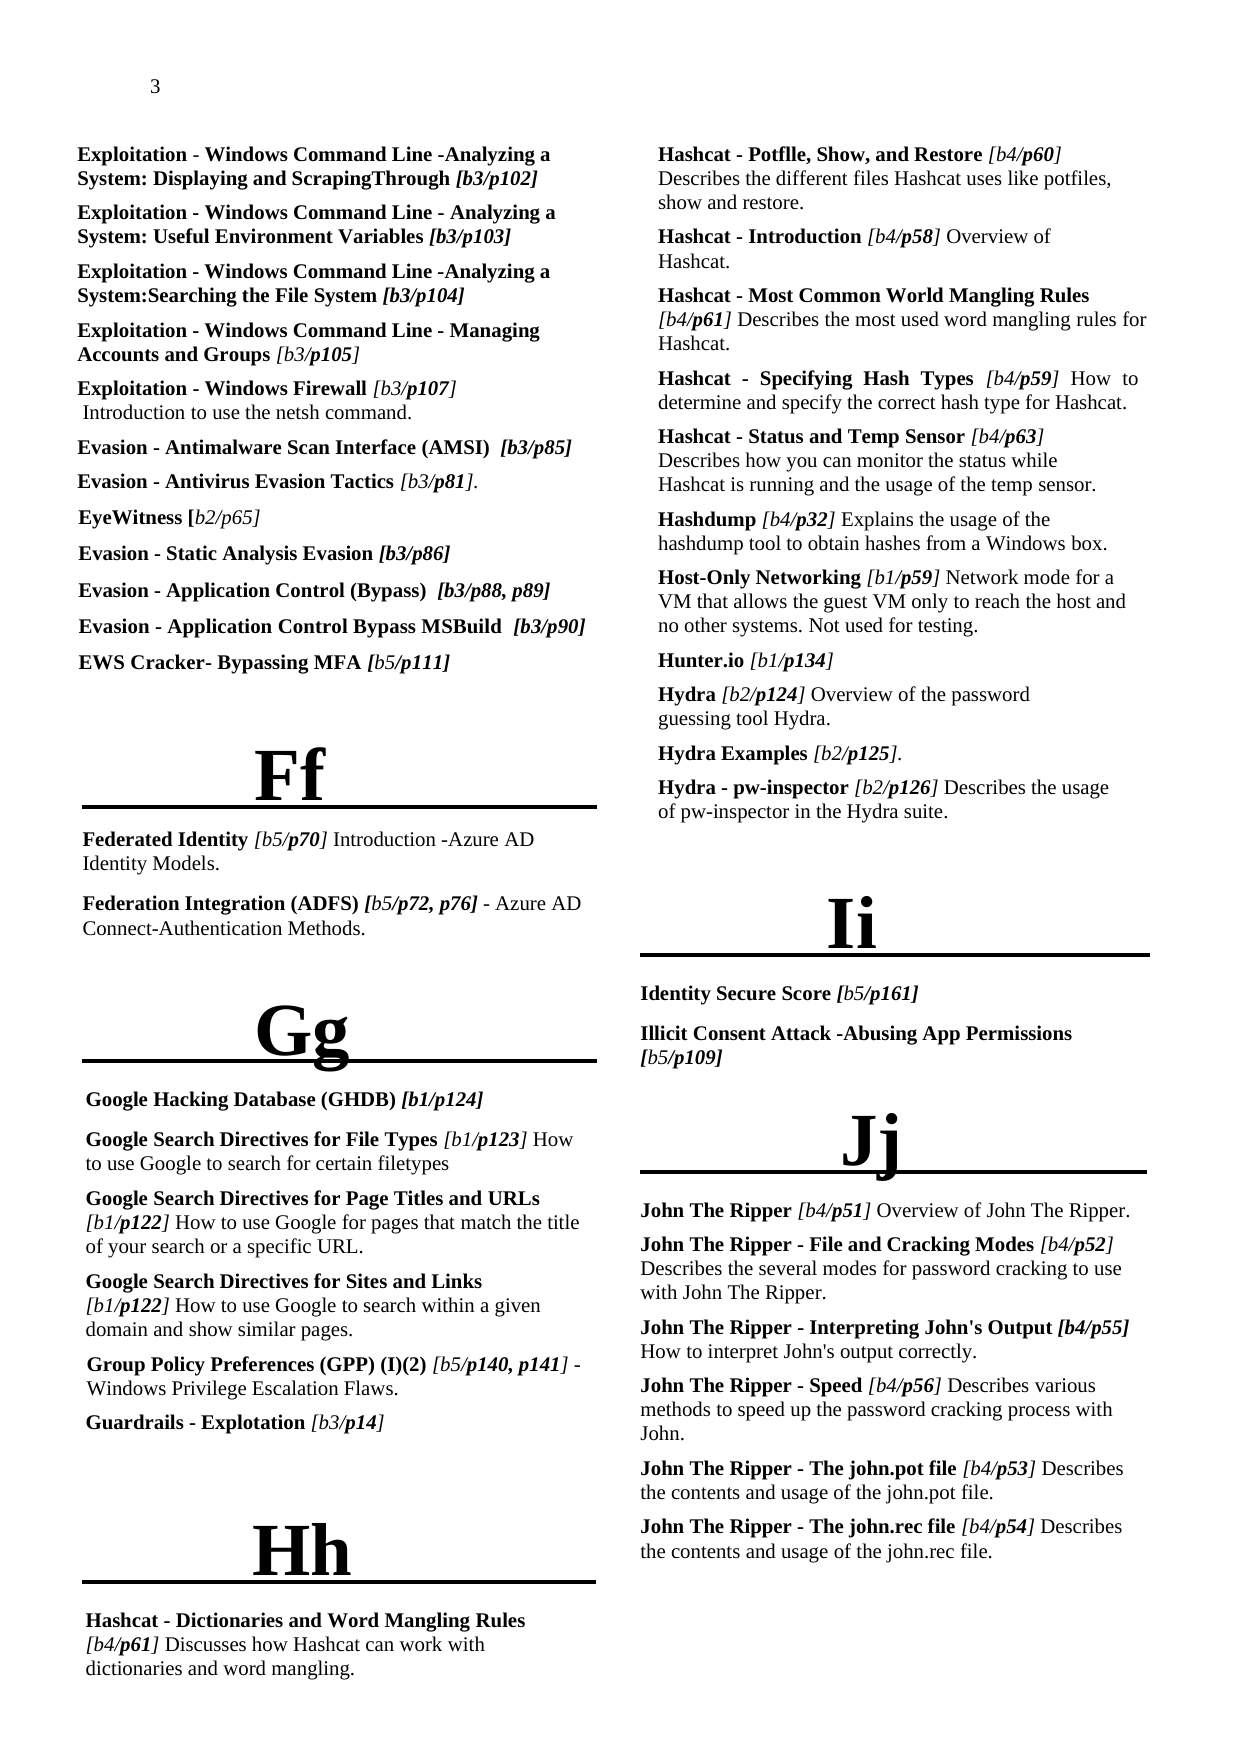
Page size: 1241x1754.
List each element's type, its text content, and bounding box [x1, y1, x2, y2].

text Federation Integration (ADFS) [b5/p72, p76] - Azure AD Connect-Authentication Methods. [82, 891, 595, 939]
text Evasion - Application Control (Bypass) [b3/p88, p89] [68, 577, 612, 602]
subtitle Ii [640, 878, 1168, 965]
text Google Search Directives for Page Titles and URLs [b1/p122] How to use Google for pages that match the title of your search or a specific URL. [85, 1186, 593, 1258]
text Hunter.io [b1/p134] [658, 648, 1147, 672]
text Federated Identity [b5/p70] Introduction -Azure AD Identity Models. [82, 827, 600, 875]
text Exploitation - Windows Command Line - Analyzing a System: Useful Environment Variables [b3/p103] [77, 200, 566, 248]
text Illicit Consent Attack -Abusing App Permissions [b5/p109] [640, 1021, 1159, 1069]
text Host-Only Networking [b1/p59] Network mode for a VM that allows the guest VM only to reach the host and no other systems. Not used for testing. [658, 565, 1147, 637]
text Group Policy Preferences (GPP) (I)(2) [b5/p140, p141] - Windows Privilege Escalation Flaws. [86, 1351, 603, 1399]
text EyeWitness [b2/p65] [68, 505, 612, 529]
subtitle John The Ripper - Interpreting John's Output [b4/p55] How to interpret John's output correctly. [640, 1315, 1168, 1363]
text Hashdump [b4/p32] Explains the usage of the hashdump tool to obtain hashes from a Windows box. [658, 507, 1130, 555]
text Introduction to use the netsh command. [82, 400, 612, 424]
text Exploitation - Windows Command Line -Analyzing a System: Displaying and ScrapingThrough [b3/p102] [77, 142, 566, 190]
text Hashcat - Status and Temp Sensor [b4/p63] Describes how you can monitor the status while Hashcat is running and the usage of the temp sensor. [658, 424, 1122, 496]
text Hydra [b2/p124] Overview of the password guessing tool Hydra. [658, 682, 1083, 730]
text Hashcat - Most Common World Mangling Rules [b4/p61] Describes the most used word mangling rules for Hashcat. [658, 283, 1153, 355]
text John The Ripper - The john.pot file [b4/p53] Describes the contents and usage of the john.pot file. [640, 1456, 1132, 1504]
text Google Search Directives for File Types [b1/p123] How to use Google to search for certain filetypes [85, 1127, 589, 1175]
text EWS Cracker- Bypassing MFA [b5/p111] [68, 650, 612, 674]
text Google Search Directives for Sites and Links [b1/p122] How to use Google to search within a given domain and show similar pages. [85, 1269, 570, 1341]
text Hashcat - Introduction [b4/p58] Overview of Hashcat. [658, 224, 1115, 273]
text Hashcat - Specifying Hash Types [b4/p59] How to determine and specify the correct hash type for Hashcat. [658, 366, 1138, 414]
text Evasion - Static Analysis Evasion [b3/p86] [68, 541, 612, 565]
text Exploitation - Windows Command Line - Managing Accounts and Groups [b3/p105] [77, 318, 603, 366]
text Jj [640, 1095, 1168, 1182]
subtitle Gg [82, 985, 612, 1071]
text Evasion - Application Control Bypass MSBuild [b3/p90] [68, 614, 612, 638]
text Guardrails - Explotation [b3/p14] [85, 1410, 570, 1434]
text Exploitation - Windows Command Line -Analyzing a System:Searching the File System [b3/p104] [77, 259, 593, 307]
text Hydra - pw-inspector [b2/p126] Describes the usage of pw-inspector in the Hydra suite. [658, 775, 1110, 823]
text John The Ripper - Speed [b4/p56] Describes various methods to speed up the password cracking process with John. [640, 1373, 1157, 1445]
text Hashcat - Potflle, Show, and Restore [b4/p60] Describes the different files Hashcat uses like potfiles, show and restore. [658, 142, 1128, 214]
text Identity Secure Score [b5/p161] [640, 981, 1159, 1005]
text Evasion - Antimalware Scan Interface (AMSI) [b3/p85] [77, 435, 603, 459]
text John The Ripper - File and Cracking Modes [b4/p52] Describes the several modes for password cracking to use with John The Ripper. [640, 1232, 1157, 1304]
text Hydra Examples [b2/p125]. [658, 741, 1083, 765]
subtitle Hh [82, 1505, 612, 1591]
subtitle Ff [82, 730, 612, 817]
text John The Ripper - The john.rec file [b4/p54] Describes the contents and usage of the john.rec file. [640, 1514, 1129, 1563]
text Evasion - Antivirus Evasion Tactics [b3/p81]. [77, 469, 603, 493]
text Google Hacking Database (GHDB) [b1/p124] [85, 1087, 589, 1111]
text Exploitation - Windows Firewall [b3/p107] [77, 376, 612, 400]
text John The Ripper [b4/p51] Overview of John The Ripper. [640, 1198, 1151, 1222]
text Hashcat - Dictionaries and Word Mangling Rules [b4/p61] Discusses how Hashcat can work with dictionaries and word mangling. [85, 1607, 578, 1680]
